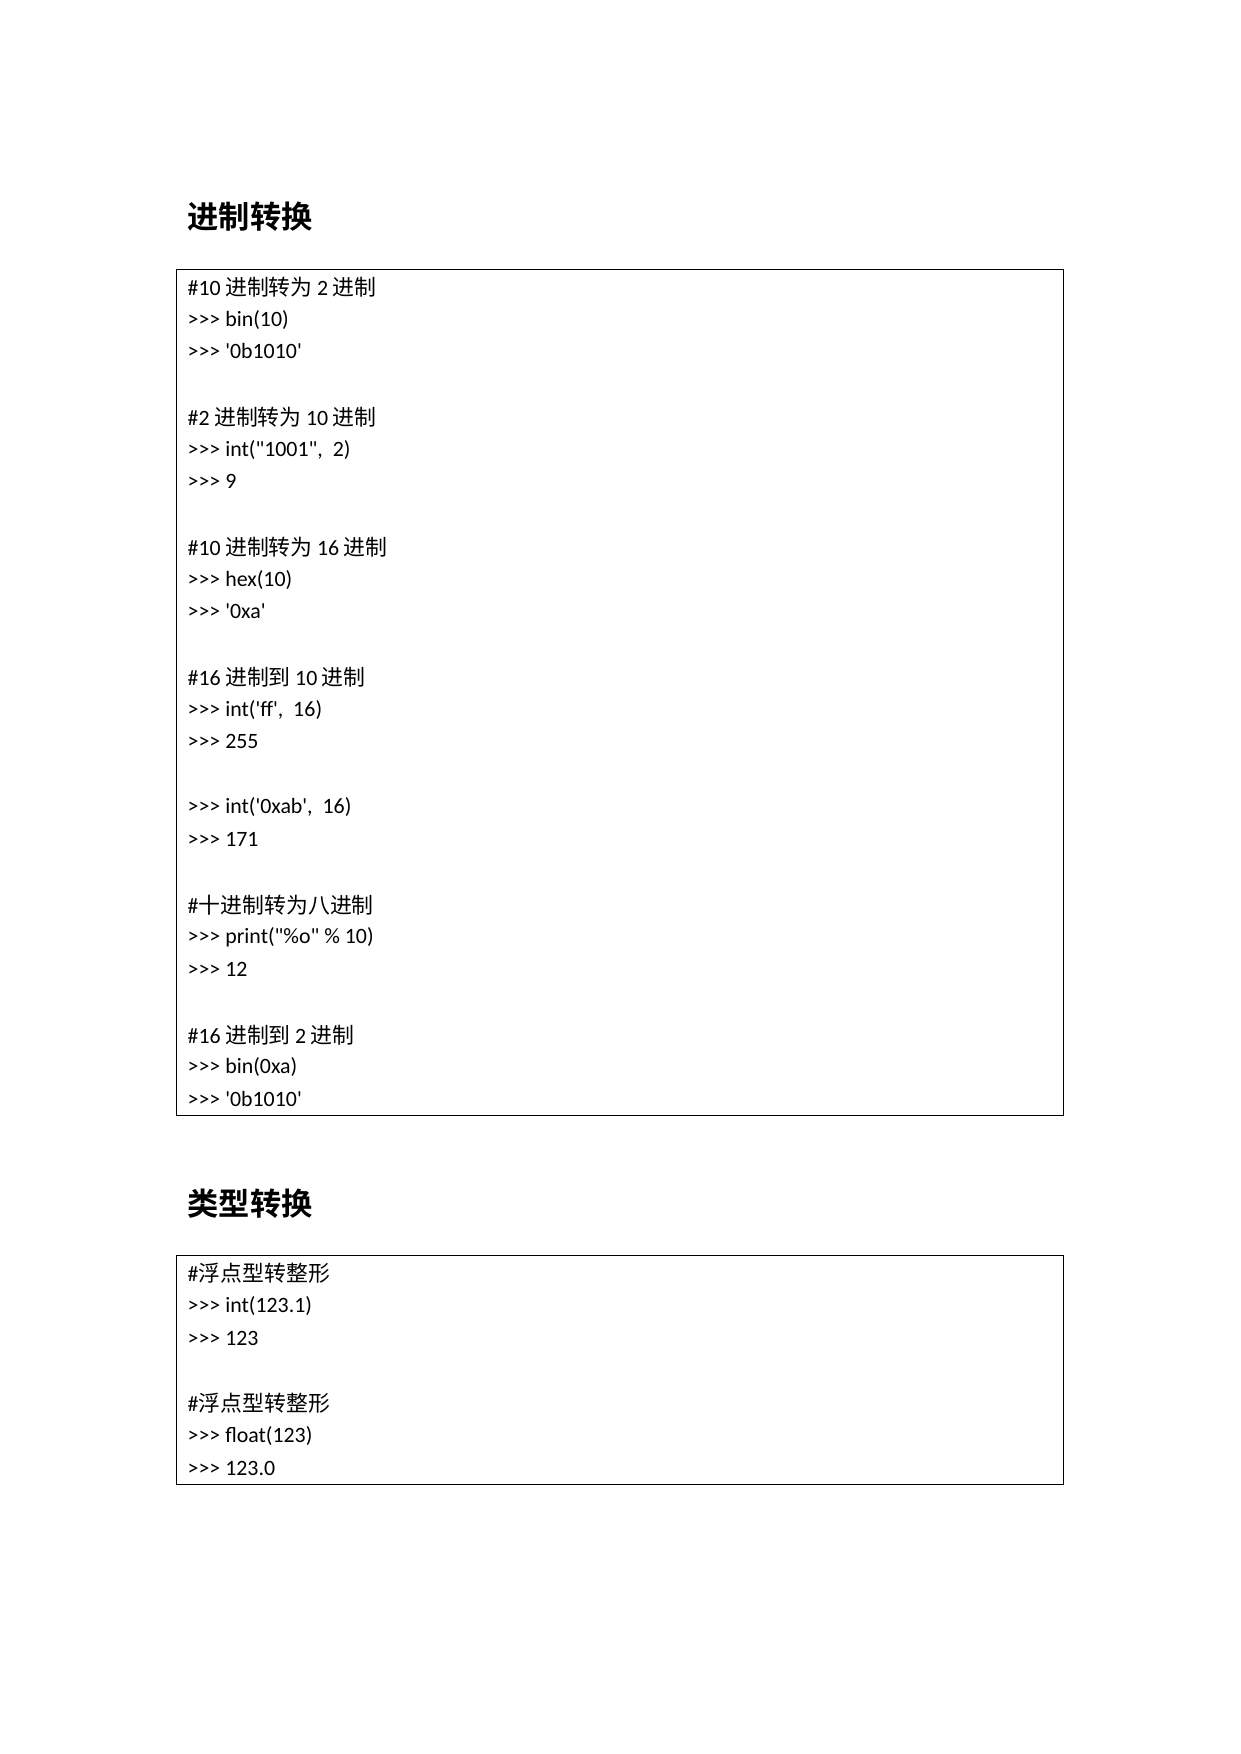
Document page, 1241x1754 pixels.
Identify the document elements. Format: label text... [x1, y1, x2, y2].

table_header #10进制转为2进制 >>> bin(10) >>> '0b1010' #2进制转为10进制 >>> int("1001", 2) >>> 9 #10进制转为16进制 >>> hex(10) >>> '0xa' #16进制到10进制 >>> int('ff', 16) >>> 255 >>> int('0xab', 16) >>> 171 #十进制转为八进制 >>> print("%o" % 10) >>> 12 #16进制到2进制 >>> bin(0xa) >>> '0b1010' [177, 270, 1063, 1115]
subtitle 进制转换 [187, 183, 1053, 248]
table_header #浮点型转整形 >>> int(123.1) >>> 123 #浮点型转整形 >>> float(123) >>> 123.0 [177, 1256, 1063, 1483]
subtitle 类型转换 [187, 1169, 1053, 1234]
